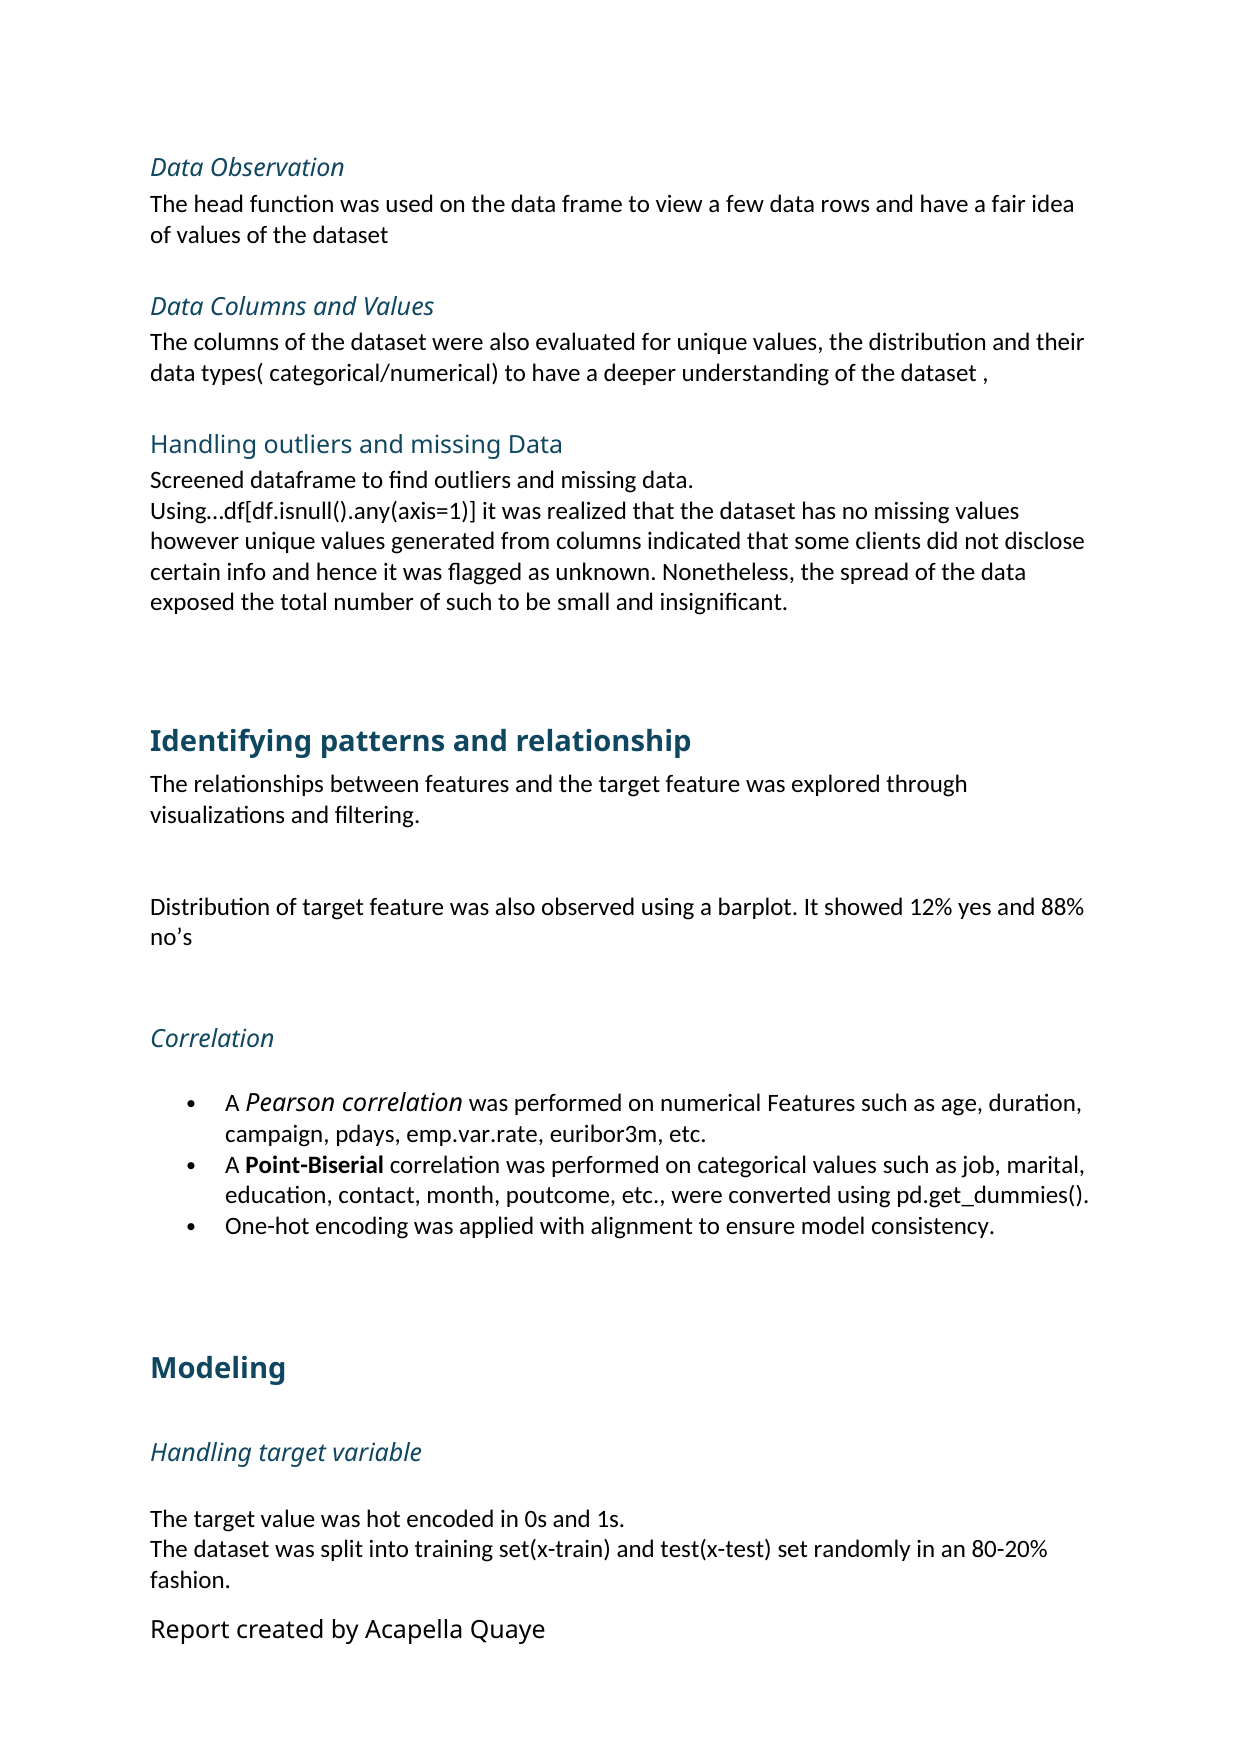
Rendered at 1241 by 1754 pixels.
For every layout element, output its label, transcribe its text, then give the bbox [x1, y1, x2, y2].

subtitle Identifying patterns and relationship [150, 721, 1090, 760]
text The head function was used on the data frame to view a few data rows and have a fair idea of values of the dataset [150, 188, 1090, 249]
text The relationships between features and the target feature was explored through visualizations and filtering. [150, 769, 1090, 830]
subtitle Handling target variable [150, 1434, 1090, 1468]
text The columns of the dataset were also evaluated for unique values, the distribution and their data types( categorical/numerical) to have a deeper understanding of the dataset , [150, 326, 1090, 387]
list One-hot encoding was applied with alignment to ensure model consistency. [187, 1210, 1090, 1241]
text Using…df[df.isnull().any(axis=1)] it was realized that the dataset has no missing values however unique values generated from columns indicated that some clients did not disclose certain info and hence it was flagged as unknown. Nonetheless, the spread of the data exposed the total number of such to be small and insignificant. [150, 495, 1090, 617]
subtitle Modeling [150, 1347, 1090, 1387]
subtitle Correlation [150, 1021, 1090, 1055]
text Screened dataframe to find outliers and missing data. [150, 464, 1090, 495]
text Distribution of target feature was also observed using a barplot. It showed 12% yes and 88% no’s [150, 891, 1090, 952]
text The target value was hot encoded in 0s and 1s. [150, 1503, 1090, 1533]
subtitle Data Observation [150, 150, 1090, 184]
list A Pearson correlation was performed on numerical Features such as age, duration, campaign, pdays, emp.var.rate, euribor3m, etc. [187, 1084, 1090, 1149]
list A Point-Biserial correlation was performed on categorical values such as job, marital, education, contact, month, poutcome, etc., were converted using pd.get_dummies(). [187, 1149, 1090, 1210]
subtitle Data Columns and Values [150, 288, 1090, 322]
text The dataset was split into training set(x-train) and test(x-test) set randomly in an 80-20% fashion. [150, 1533, 1090, 1594]
subtitle Handling outliers and missing Data [150, 426, 1090, 460]
